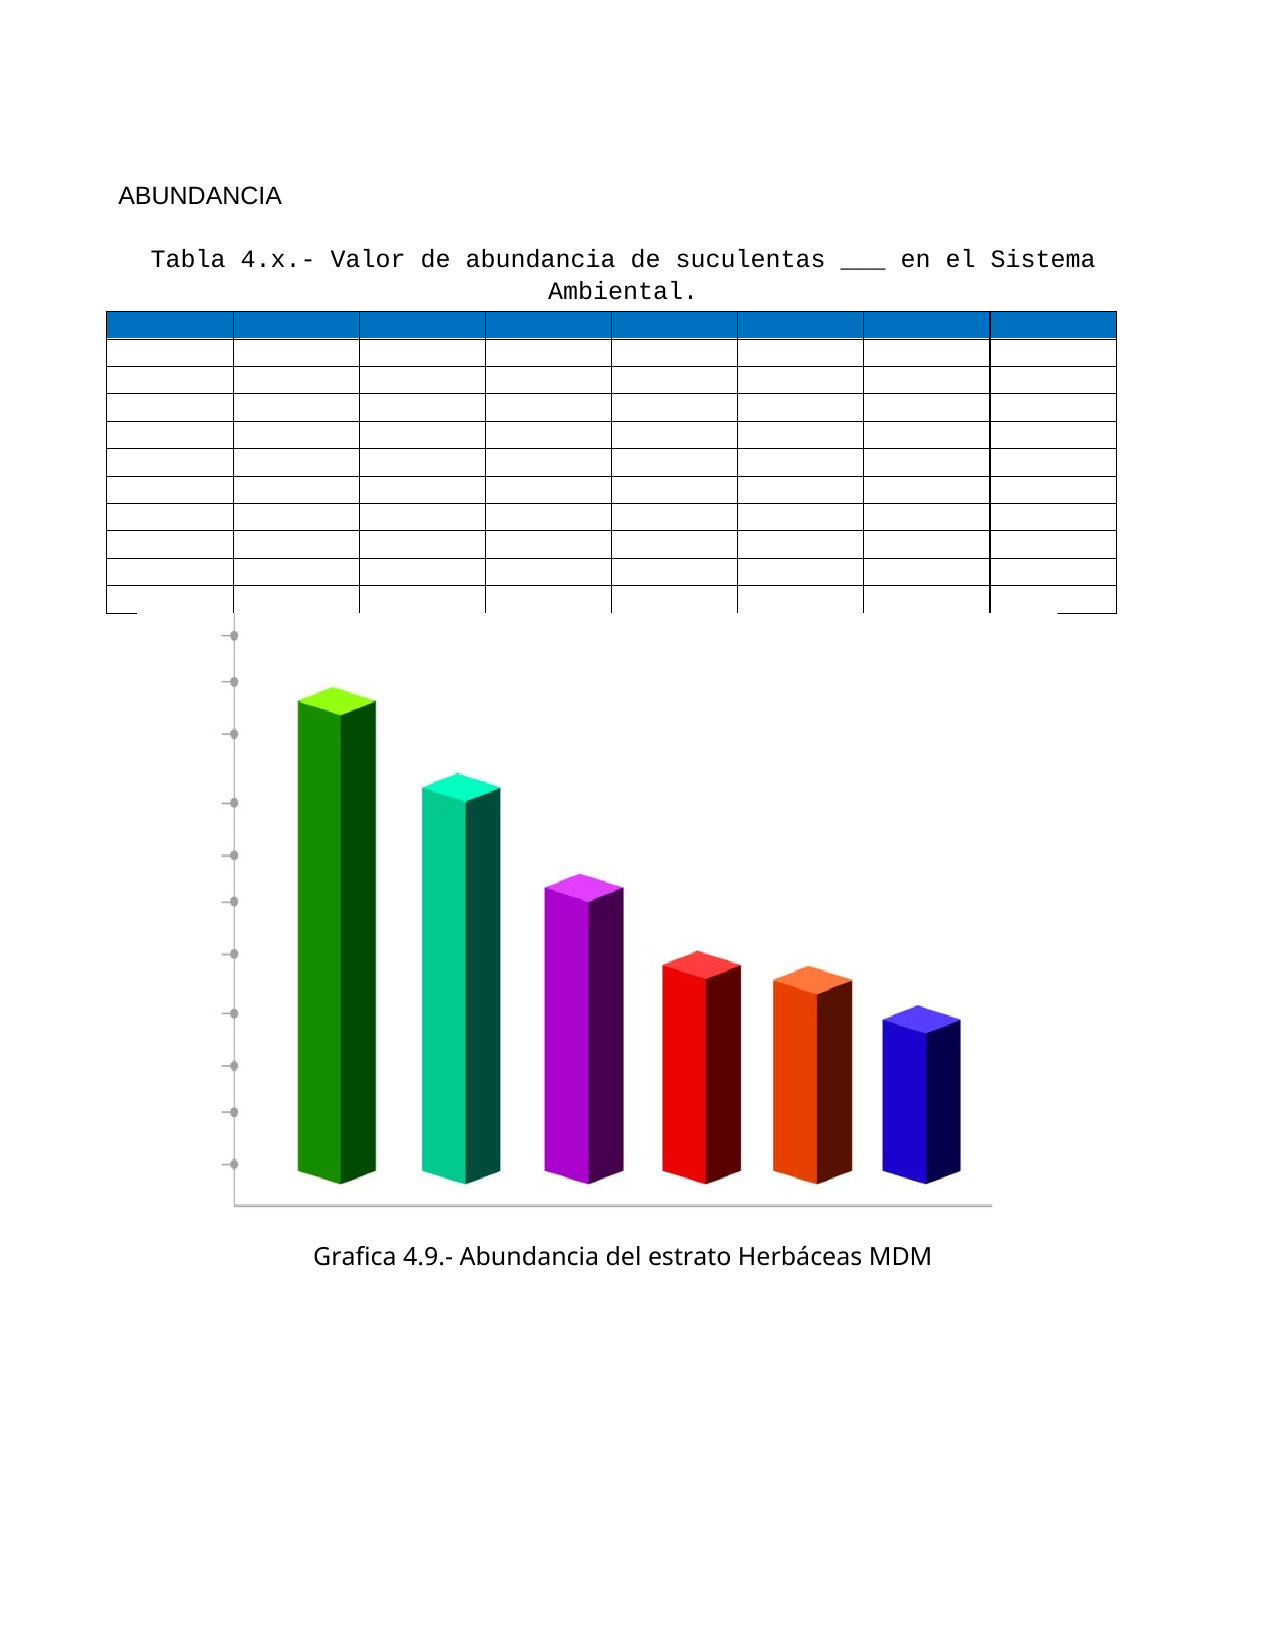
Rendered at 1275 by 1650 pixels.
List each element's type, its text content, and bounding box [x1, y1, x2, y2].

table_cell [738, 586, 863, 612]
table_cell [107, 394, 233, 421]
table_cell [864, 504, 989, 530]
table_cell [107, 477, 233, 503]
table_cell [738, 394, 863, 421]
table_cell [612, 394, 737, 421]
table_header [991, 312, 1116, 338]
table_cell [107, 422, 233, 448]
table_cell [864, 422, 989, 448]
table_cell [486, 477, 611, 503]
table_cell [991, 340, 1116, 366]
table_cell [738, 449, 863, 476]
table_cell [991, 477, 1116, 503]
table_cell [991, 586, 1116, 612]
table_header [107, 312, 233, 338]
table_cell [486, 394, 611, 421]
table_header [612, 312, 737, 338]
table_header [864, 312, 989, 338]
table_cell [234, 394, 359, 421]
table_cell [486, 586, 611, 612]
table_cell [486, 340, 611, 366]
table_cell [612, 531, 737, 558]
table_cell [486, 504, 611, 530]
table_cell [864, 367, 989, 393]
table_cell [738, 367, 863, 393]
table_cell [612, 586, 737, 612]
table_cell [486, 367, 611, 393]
text ABUNDANCIA [118, 148, 1127, 209]
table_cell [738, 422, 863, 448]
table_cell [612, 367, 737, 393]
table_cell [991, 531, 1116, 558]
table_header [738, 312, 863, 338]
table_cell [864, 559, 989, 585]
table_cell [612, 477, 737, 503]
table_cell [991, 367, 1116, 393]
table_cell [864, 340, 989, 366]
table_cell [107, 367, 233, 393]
text Grafica 4.9.- Abundancia del estrato Herbáceas MDM [118, 1238, 1127, 1272]
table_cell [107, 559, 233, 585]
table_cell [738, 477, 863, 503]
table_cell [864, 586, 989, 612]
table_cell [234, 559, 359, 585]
picture [137, 613, 1058, 1214]
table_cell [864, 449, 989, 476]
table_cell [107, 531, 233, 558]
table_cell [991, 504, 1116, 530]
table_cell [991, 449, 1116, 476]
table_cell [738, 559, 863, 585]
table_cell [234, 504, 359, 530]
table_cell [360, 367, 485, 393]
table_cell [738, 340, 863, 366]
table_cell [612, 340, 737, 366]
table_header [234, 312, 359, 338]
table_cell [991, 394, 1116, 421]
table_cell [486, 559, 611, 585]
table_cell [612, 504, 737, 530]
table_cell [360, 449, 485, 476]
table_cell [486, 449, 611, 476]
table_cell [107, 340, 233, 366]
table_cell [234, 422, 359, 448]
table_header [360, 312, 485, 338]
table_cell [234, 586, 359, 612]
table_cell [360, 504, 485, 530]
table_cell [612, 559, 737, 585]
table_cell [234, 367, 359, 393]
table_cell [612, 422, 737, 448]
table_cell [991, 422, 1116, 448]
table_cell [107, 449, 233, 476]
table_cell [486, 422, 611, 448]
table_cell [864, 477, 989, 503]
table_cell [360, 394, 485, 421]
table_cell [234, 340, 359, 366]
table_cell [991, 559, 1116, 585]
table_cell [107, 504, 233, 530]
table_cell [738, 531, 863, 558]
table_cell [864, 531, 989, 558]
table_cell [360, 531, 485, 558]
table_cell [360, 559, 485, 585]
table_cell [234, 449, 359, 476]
text Tabla 4.x.- Valor de abundancia de suculentas ___ en el Sistema Ambiental. [118, 214, 1127, 307]
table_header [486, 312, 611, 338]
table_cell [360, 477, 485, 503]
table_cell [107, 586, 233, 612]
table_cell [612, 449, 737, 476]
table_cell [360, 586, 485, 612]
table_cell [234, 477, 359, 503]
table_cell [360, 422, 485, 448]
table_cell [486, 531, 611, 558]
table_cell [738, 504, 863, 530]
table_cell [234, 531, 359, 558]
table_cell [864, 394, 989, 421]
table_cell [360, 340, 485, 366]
